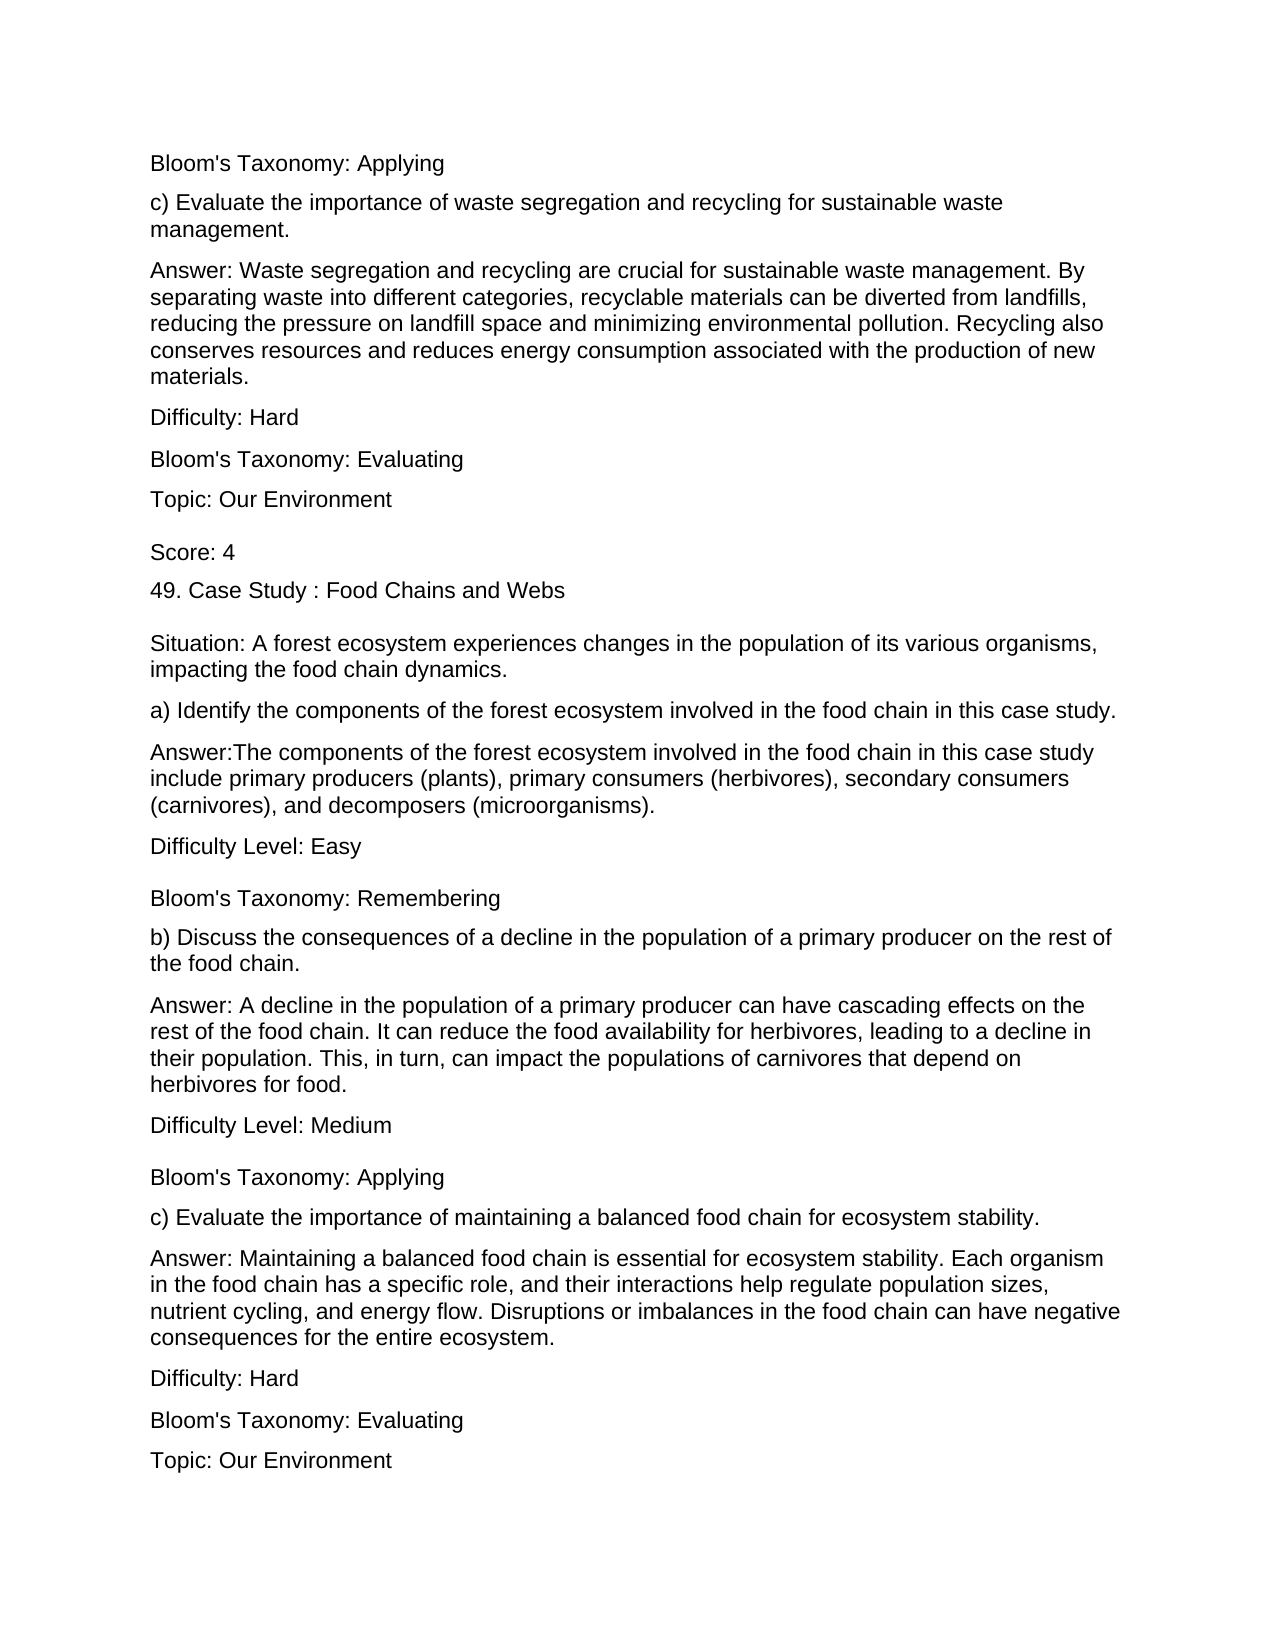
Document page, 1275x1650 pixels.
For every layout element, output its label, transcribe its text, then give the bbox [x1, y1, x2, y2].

text Situation: A forest ecosystem experiences changes in the population of its various organisms, impacting the food chain dynamics. [150, 629, 1125, 683]
text Answer: A decline in the population of a primary producer can have cascading effects on the rest of the food chain. It can reduce the food availability for herbivores, leading to a decline in their population. This, in turn, can impact the populations of carnivores that depend on herbivores for food. [150, 991, 1125, 1098]
text Difficulty Level: Medium [150, 1112, 1125, 1138]
text Answer:The components of the forest ecosystem involved in the food chain in this case study include primary producers (plants), primary consumers (herbivores), secondary consumers (carnivores), and decomposers (microorganisms). [150, 738, 1125, 818]
text Bloom's Taxonomy: Evaluating [150, 1406, 1125, 1433]
text Answer: Waste segregation and recycling are crucial for sustainable waste management. By separating waste into different categories, recyclable materials can be diverted from landfills, reducing the pressure on landfill space and minimizing environmental pollution. Recycling also conserves resources and reduces energy consumption associated with the production of new materials. [150, 257, 1125, 389]
text Bloom's Taxonomy: Applying [150, 150, 1125, 177]
text c) Evaluate the importance of waste segregation and recycling for sustainable waste management. [150, 189, 1125, 242]
text Difficulty Level: Easy [150, 833, 1125, 859]
text Difficulty: Hard [150, 404, 1125, 431]
text Topic: Our Environment [150, 1447, 1125, 1474]
text Bloom's Taxonomy: Evaluating [150, 445, 1125, 472]
text Score: 4 [150, 538, 1125, 565]
text Answer: Maintaining a balanced food chain is essential for ecosystem stability. Each organism in the food chain has a specific role, and their interactions help regulate population sizes, nutrient cycling, and energy flow. Disruptions or imbalances in the food chain can have negative consequences for the entire ecosystem. [150, 1244, 1125, 1351]
text Topic: Our Environment [150, 486, 1125, 513]
text 49. Case Study : Food Chains and Webs [150, 577, 1125, 604]
text b) Discuss the consequences of a decline in the population of a primary producer on the rest of the food chain. [150, 924, 1125, 977]
text Bloom's Taxonomy: Applying [150, 1164, 1125, 1191]
text Difficulty: Hard [150, 1365, 1125, 1392]
text a) Identify the components of the forest ecosystem involved in the food chain in this case study. [150, 697, 1125, 724]
text Bloom's Taxonomy: Remembering [150, 884, 1125, 911]
text c) Evaluate the importance of maintaining a balanced food chain for ecosystem stability. [150, 1203, 1125, 1230]
